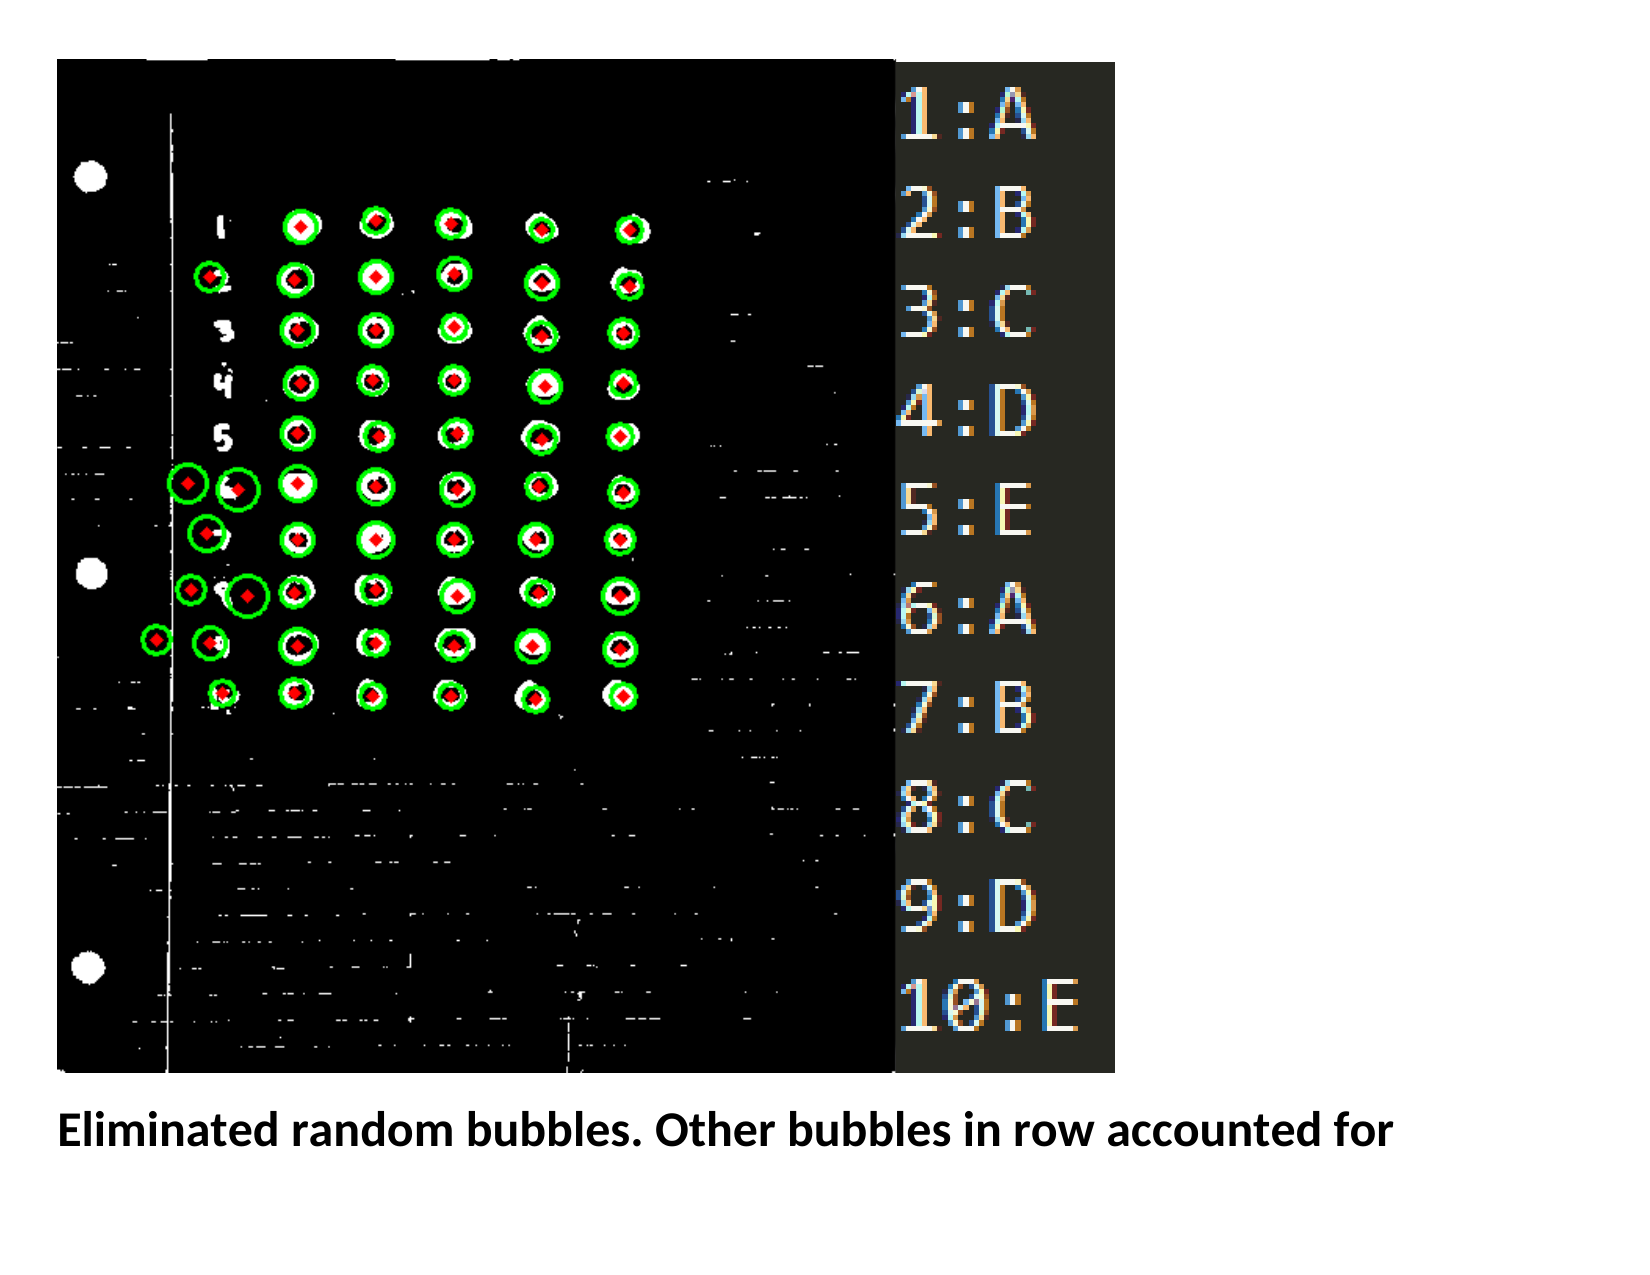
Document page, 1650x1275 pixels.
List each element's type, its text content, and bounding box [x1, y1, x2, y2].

picture [57, 59, 1115, 1073]
text Eliminated random bubbles. Other bubbles in row accounted for [57, 1097, 1590, 1158]
